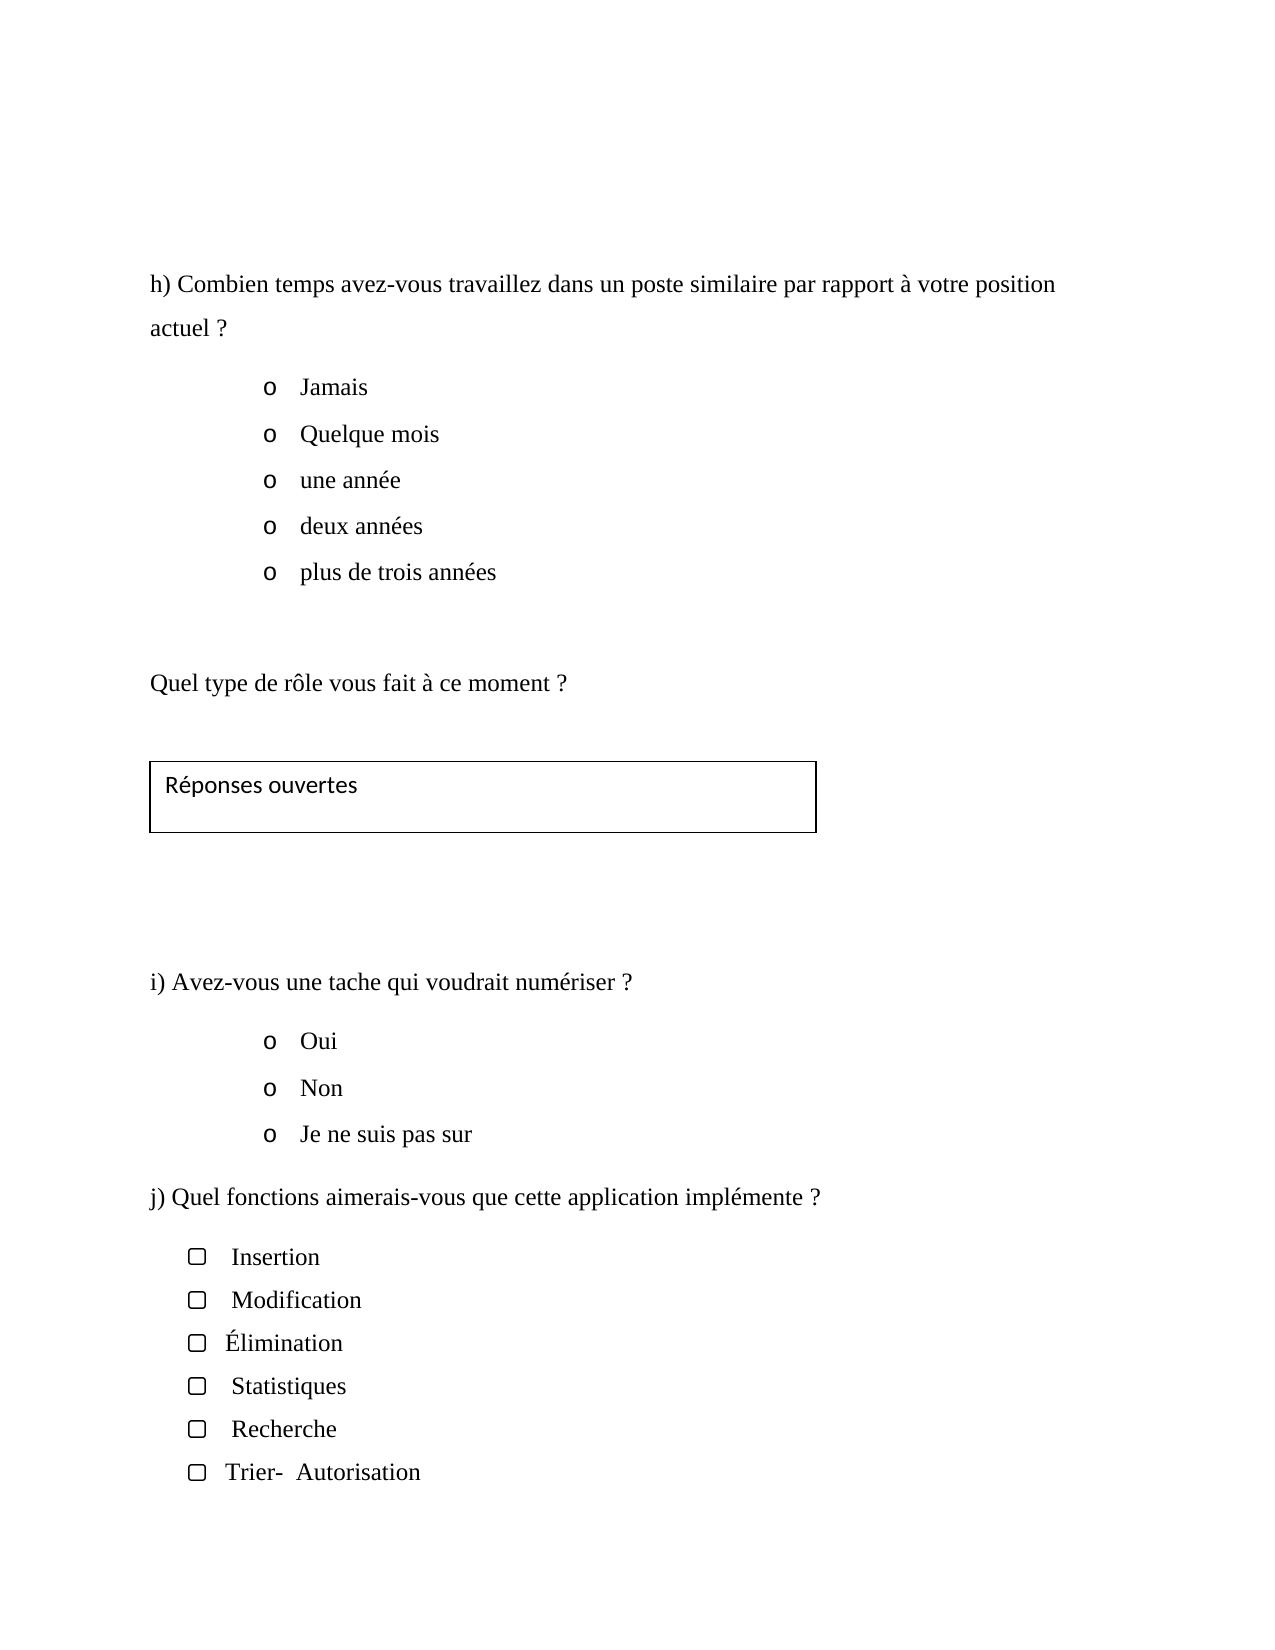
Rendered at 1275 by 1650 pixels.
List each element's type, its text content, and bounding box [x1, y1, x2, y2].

list deux années [262, 511, 1125, 542]
list Élimination [187, 1328, 1125, 1357]
picture [188, 1377, 206, 1395]
text Quel type de rôle vous fait à ce moment ? [150, 668, 1125, 696]
list Trier- Autorisation [187, 1457, 1125, 1486]
list Je ne suis pas sur [262, 1119, 1125, 1150]
picture [188, 1464, 206, 1481]
list Quelque mois [262, 419, 1125, 449]
picture [188, 1248, 206, 1265]
list Modification [187, 1285, 1125, 1313]
text j) Quel fonctions aimerais-vous que cette application implémente ? [150, 1182, 1125, 1211]
list Oui [262, 1026, 1125, 1057]
list Non [262, 1073, 1125, 1103]
text i) Avez-vous une tache qui voudrait numériser ? [150, 967, 1125, 995]
list Recherche [187, 1414, 1125, 1443]
list Jamais [262, 372, 1125, 403]
picture [188, 1334, 206, 1352]
list Insertion [187, 1242, 1125, 1270]
list plus de trois années [262, 557, 1125, 588]
text h) Combien temps avez-vous travaillez dans un poste similaire par rapport à votre position actuel ? [150, 269, 1125, 341]
list Statistiques [187, 1371, 1125, 1400]
picture [188, 1420, 206, 1438]
list une année [262, 465, 1125, 496]
picture [188, 1291, 206, 1309]
